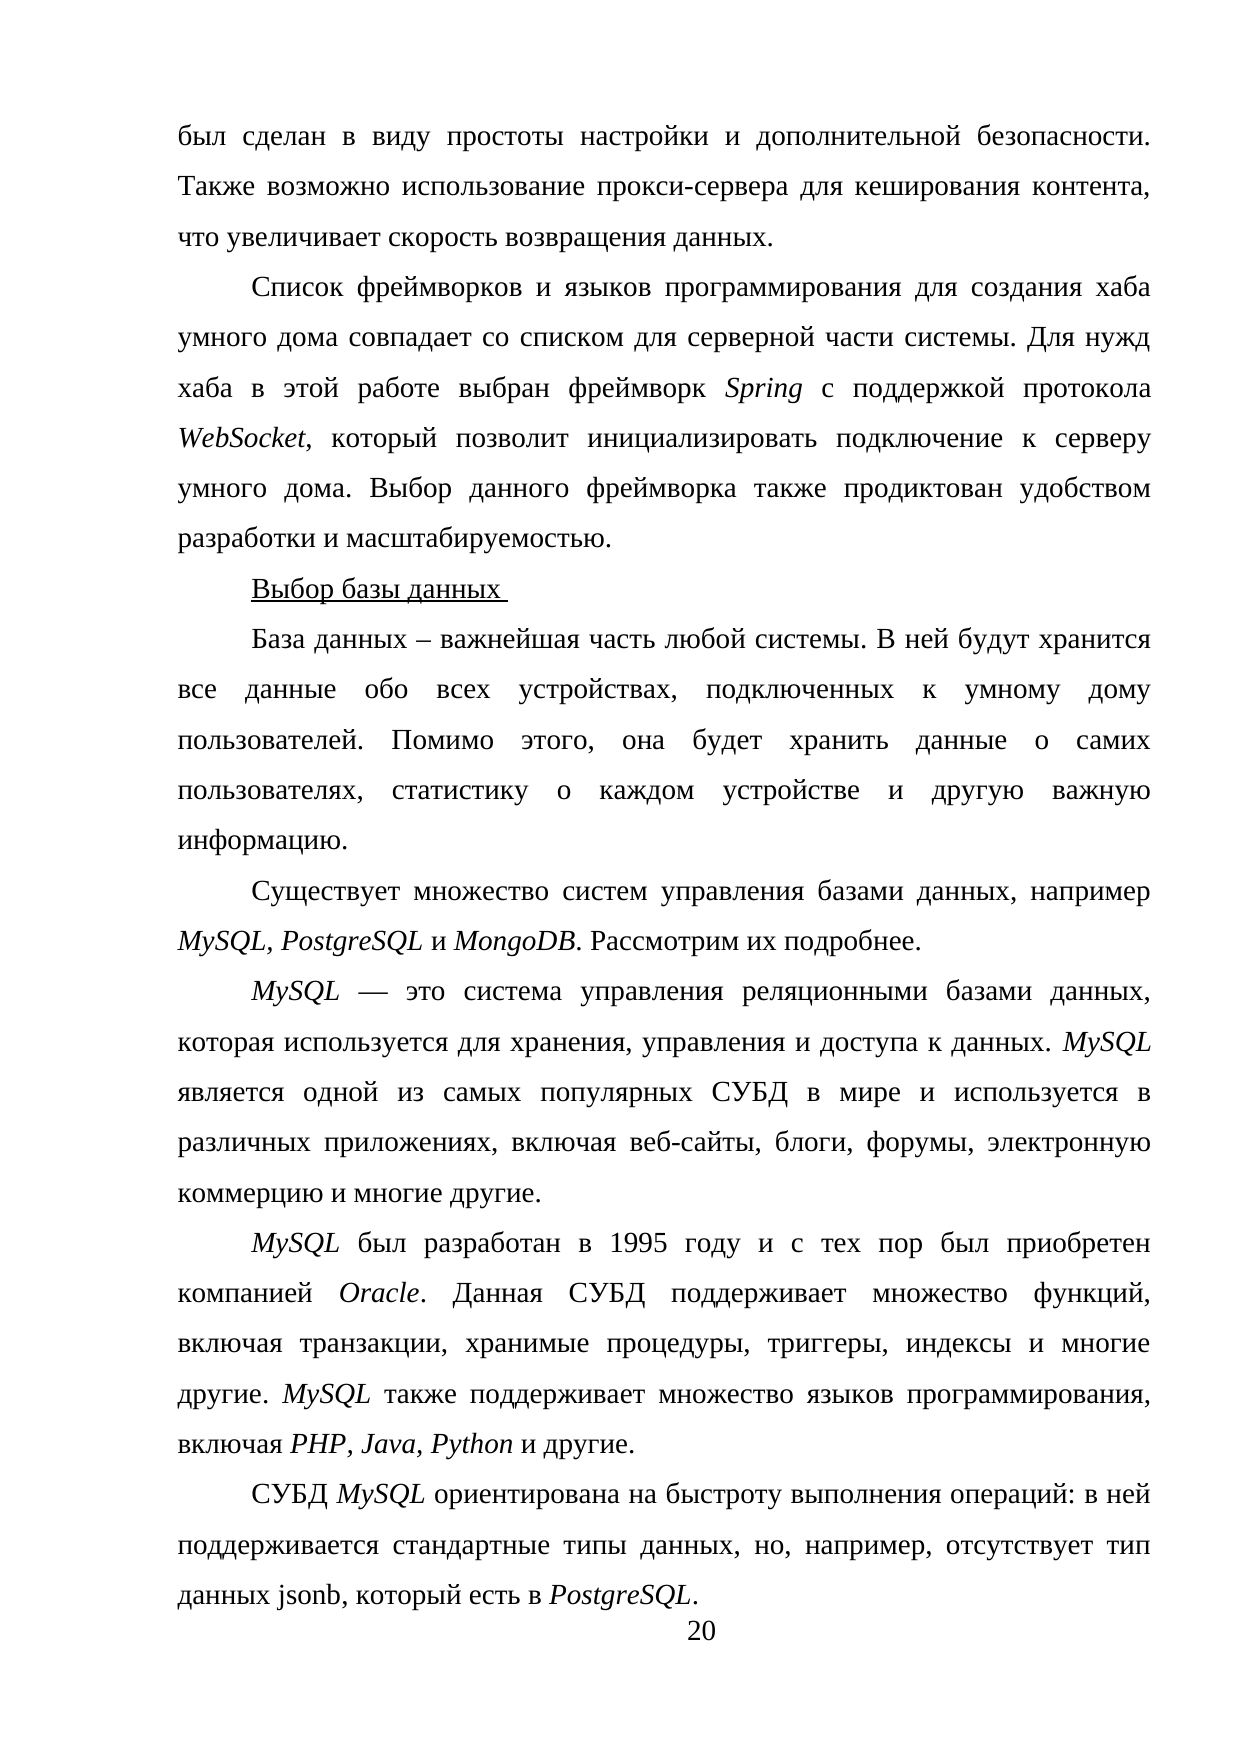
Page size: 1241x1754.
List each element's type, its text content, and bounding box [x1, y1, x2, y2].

text Существует множество систем управления базами данных, например MySQL, PostgreSQL и MongoDB. Рассмотрим их подробнее. [177, 873, 1152, 957]
text Список фреймворков и языков программирования для создания хаба умного дома совпадает со списком для серверной части системы. Для нужд хаба в этой работе выбран фреймворк Spring с поддержкой протокола WebSocket, который позволит инициализировать подключение к серверу умного дома. Выбор данного фреймворка также продиктован удобством разработки и масштабируемостью. [177, 269, 1152, 554]
text Выбор базы данных [177, 571, 1152, 604]
text СУБД MySQL ориентирована на быстроту выполнения операций: в ней поддерживается стандартные типы данных, но, например, отсутствует тип данных jsonb, который есть в PostgreSQL. [177, 1477, 1152, 1611]
text MySQL — это система управления реляционными базами данных, которая используется для хранения, управления и доступа к данных. MySQL является одной из самых популярных СУБД в мире и используется в различных приложениях, включая веб-сайты, блоги, форумы, электронную коммерцию и многие другие. [177, 973, 1152, 1208]
text MySQL был разработан в 1995 году и с тех пор был приобретен компанией Oracle. Данная СУБД поддерживает множество функций, включая транзакции, хранимые процедуры, триггеры, индексы и многие другие. MySQL также поддерживает множество языков программирования, включая PHP, Java, Python и другие. [177, 1225, 1152, 1460]
text База данных – важнейшая часть любой системы. В ней будут хранится все данные обо всех устройствах, подключенных к умному дому пользователей. Помимо этого, она будет хранить данные о самих пользователях, статистику о каждом устройстве и другую важную информацию. [177, 621, 1152, 856]
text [177, 118, 1152, 252]
